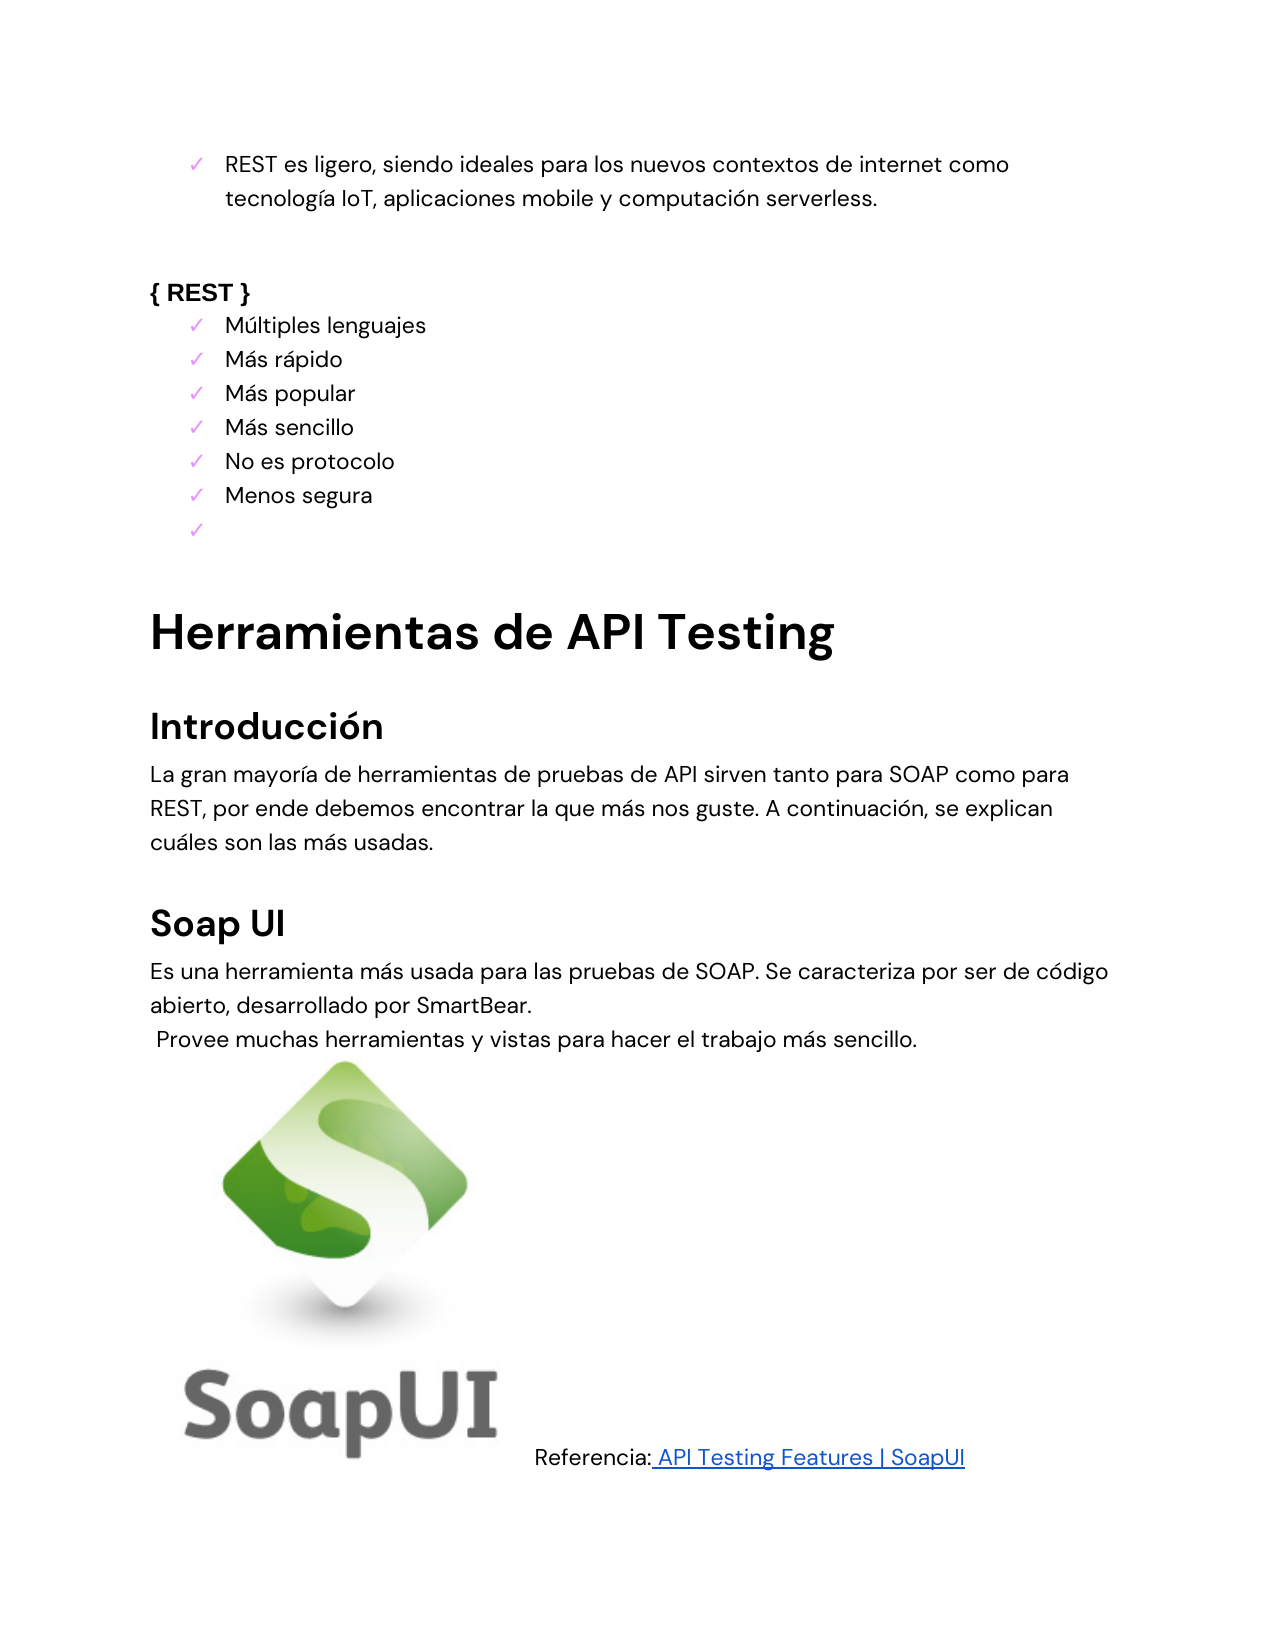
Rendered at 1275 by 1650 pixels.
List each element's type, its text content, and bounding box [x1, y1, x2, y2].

text Provee muchas herramientas y vistas para hacer el trabajo más sencillo. [150, 1025, 1125, 1055]
list REST es ligero, siendo ideales para los nuevos contextos de internet como tecnología IoT, aplicaciones mobile y computación serverless. [187, 150, 1125, 214]
list Más rápido [187, 344, 1125, 374]
subtitle Introducción [150, 702, 1125, 751]
list Más popular [187, 379, 1125, 408]
subtitle { REST } [150, 277, 1125, 306]
subtitle Soap UI [150, 899, 1125, 948]
text La gran mayoría de herramientas de pruebas de API sirven tanto para SOAP como para REST, por ende debemos encontrar la que más nos guste. A continuación, se explican cuáles son las más usadas. [150, 759, 1125, 857]
list No es protocolo [187, 447, 1125, 477]
subtitle Herramientas de API Testing [150, 599, 1125, 665]
list Múltiples lenguajes [187, 310, 1125, 340]
list Más sencillo [187, 413, 1125, 443]
text Es una herramienta más usada para las pruebas de SOAP. Se caracteriza por ser de código abierto, desarrollado por SmartBear. [150, 957, 1125, 1021]
list Menos segura [187, 481, 1125, 511]
picture [150, 1059, 535, 1466]
